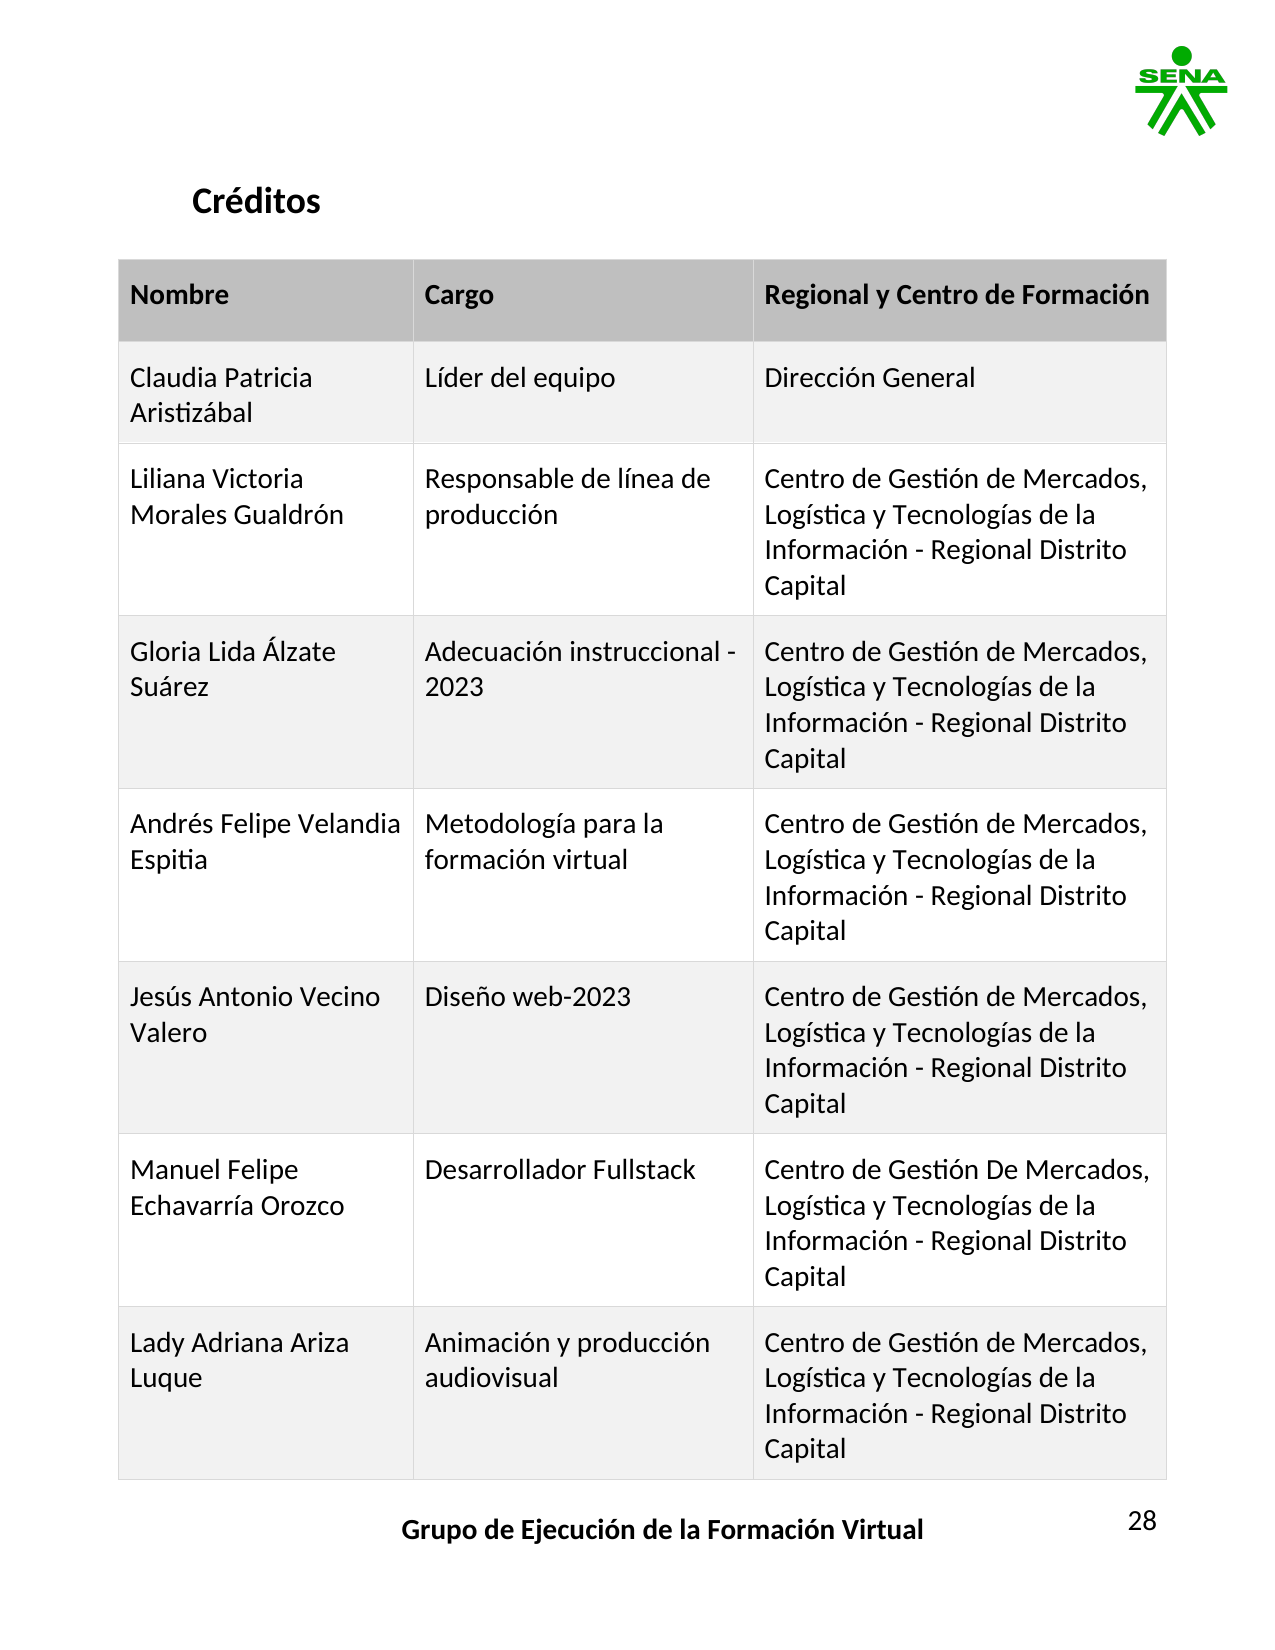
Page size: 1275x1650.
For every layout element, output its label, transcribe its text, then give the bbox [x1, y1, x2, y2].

table_header Nombre [119, 260, 413, 341]
table_cell Liliana Victoria Morales Gualdrón [119, 444, 413, 615]
table_header Regional y Centro de Formación [754, 260, 1166, 341]
table_cell Claudia Patricia Aristizábal [119, 342, 413, 442]
table_cell Centro de Gestión de Mercados, Logística y Tecnologías de la Información - Regional Distrito Capital [754, 444, 1166, 615]
table_cell Jesús Antonio Vecino Valero [119, 962, 413, 1133]
table_cell Lady Adriana Ariza Luque [119, 1307, 413, 1479]
table_cell Gloria Lida Álzate Suárez [119, 616, 413, 788]
table_header Cargo [414, 260, 753, 341]
table_cell Adecuación instruccional - 2023 [414, 616, 753, 788]
table_cell Desarrollador Fullstack [414, 1134, 753, 1306]
table_cell Centro de Gestión de Mercados, Logística y Tecnologías de la Información - Regional Distrito Capital [754, 962, 1166, 1133]
picture [1135, 46, 1228, 136]
table_cell Líder del equipo [414, 342, 753, 442]
table_cell Centro de Gestión de Mercados, Logística y Tecnologías de la Información - Regional Distrito Capital [754, 789, 1166, 961]
table_cell Manuel Felipe Echavarría Orozco [119, 1134, 413, 1306]
table_cell Metodología para la formación virtual [414, 789, 753, 961]
table_cell Dirección General [754, 342, 1166, 442]
table_cell Centro de Gestión de Mercados, Logística y Tecnologías de la Información - Regional Distrito Capital [754, 1307, 1166, 1479]
table_cell Animación y producción audiovisual [414, 1307, 753, 1479]
table_cell Andrés Felipe Velandia Espitia [119, 789, 413, 961]
table_cell Centro de Gestión De Mercados, Logística y Tecnologías de la Información - Regional Distrito Capital [754, 1134, 1166, 1306]
text Créditos [118, 177, 1157, 223]
table_cell Diseño web-2023 [414, 962, 753, 1133]
table_cell Centro de Gestión de Mercados, Logística y Tecnologías de la Información - Regional Distrito Capital [754, 616, 1166, 788]
table_cell Responsable de línea de producción [414, 444, 753, 615]
